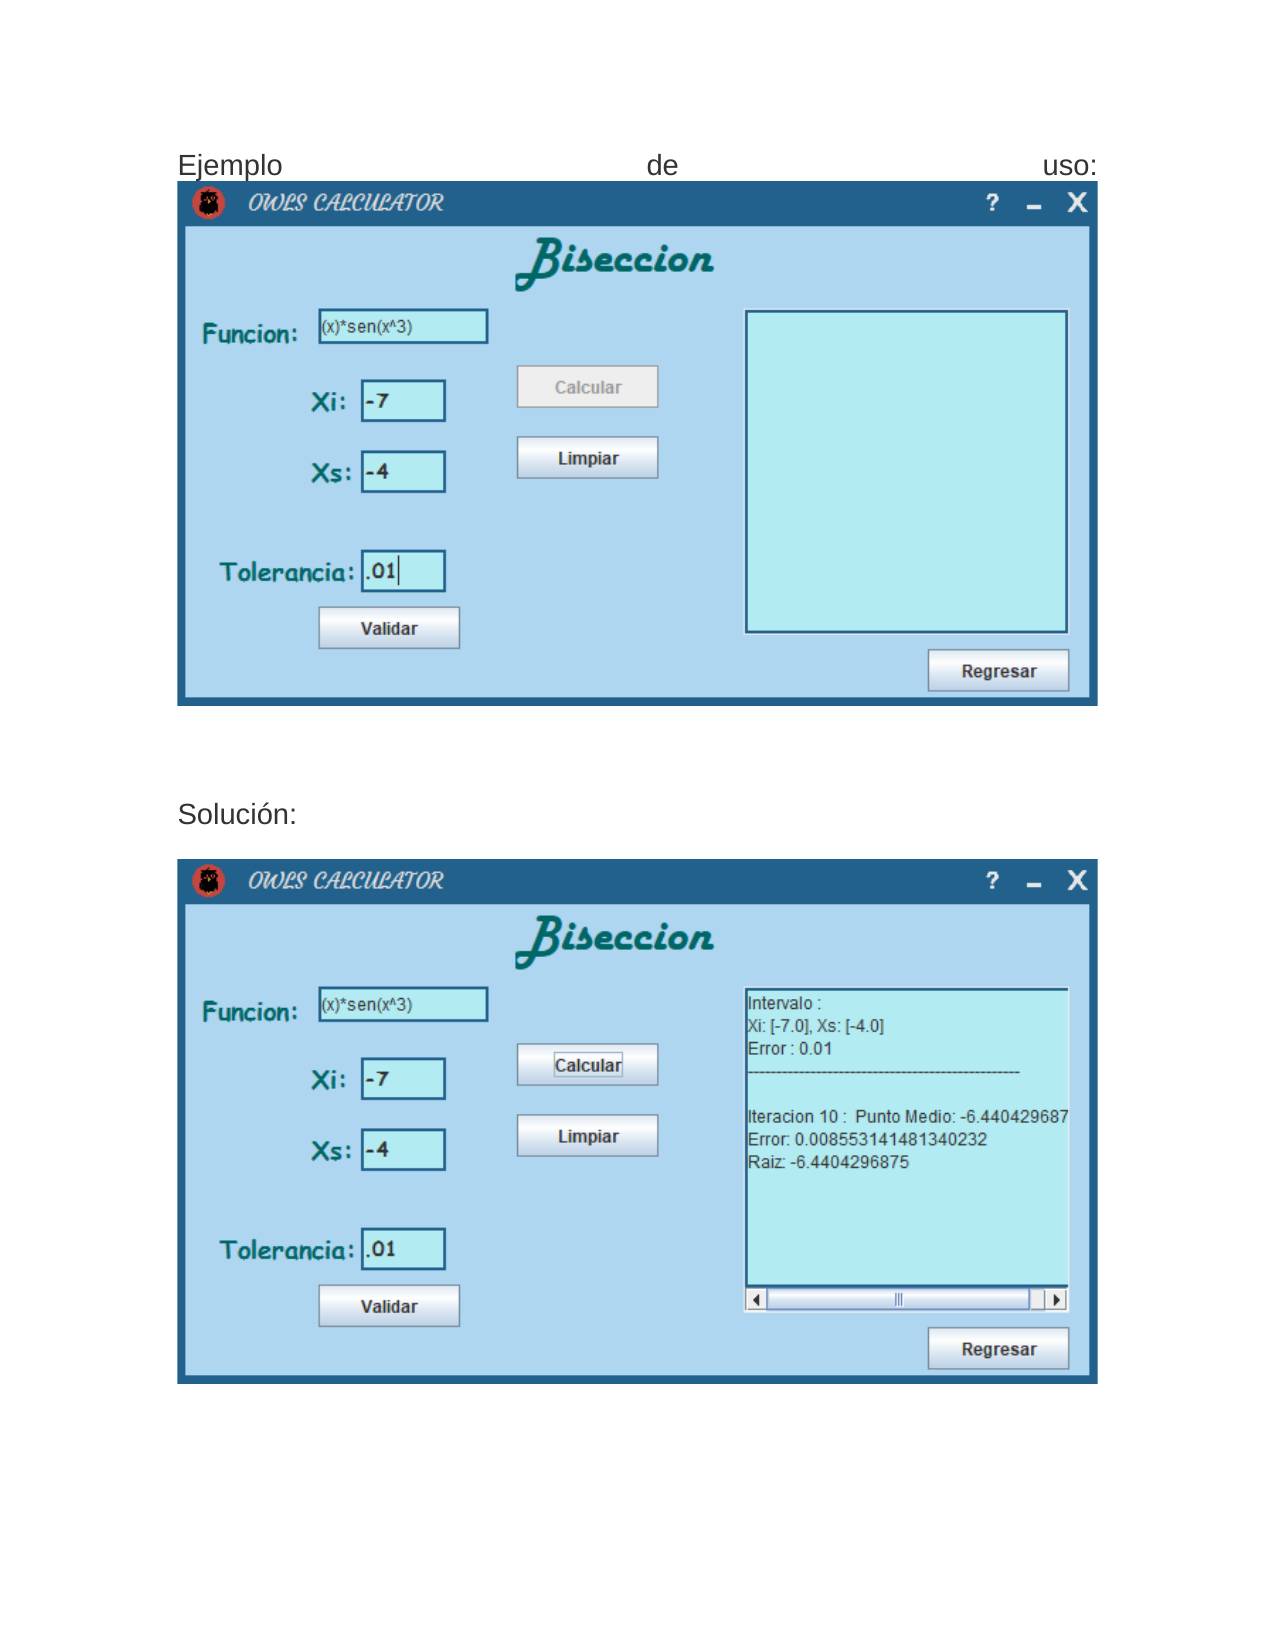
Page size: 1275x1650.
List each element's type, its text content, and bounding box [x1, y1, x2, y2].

text Solución: [177, 797, 1098, 831]
text Ejemplo de uso: [177, 148, 1098, 181]
picture [177, 859, 1098, 1384]
picture [177, 181, 1098, 706]
